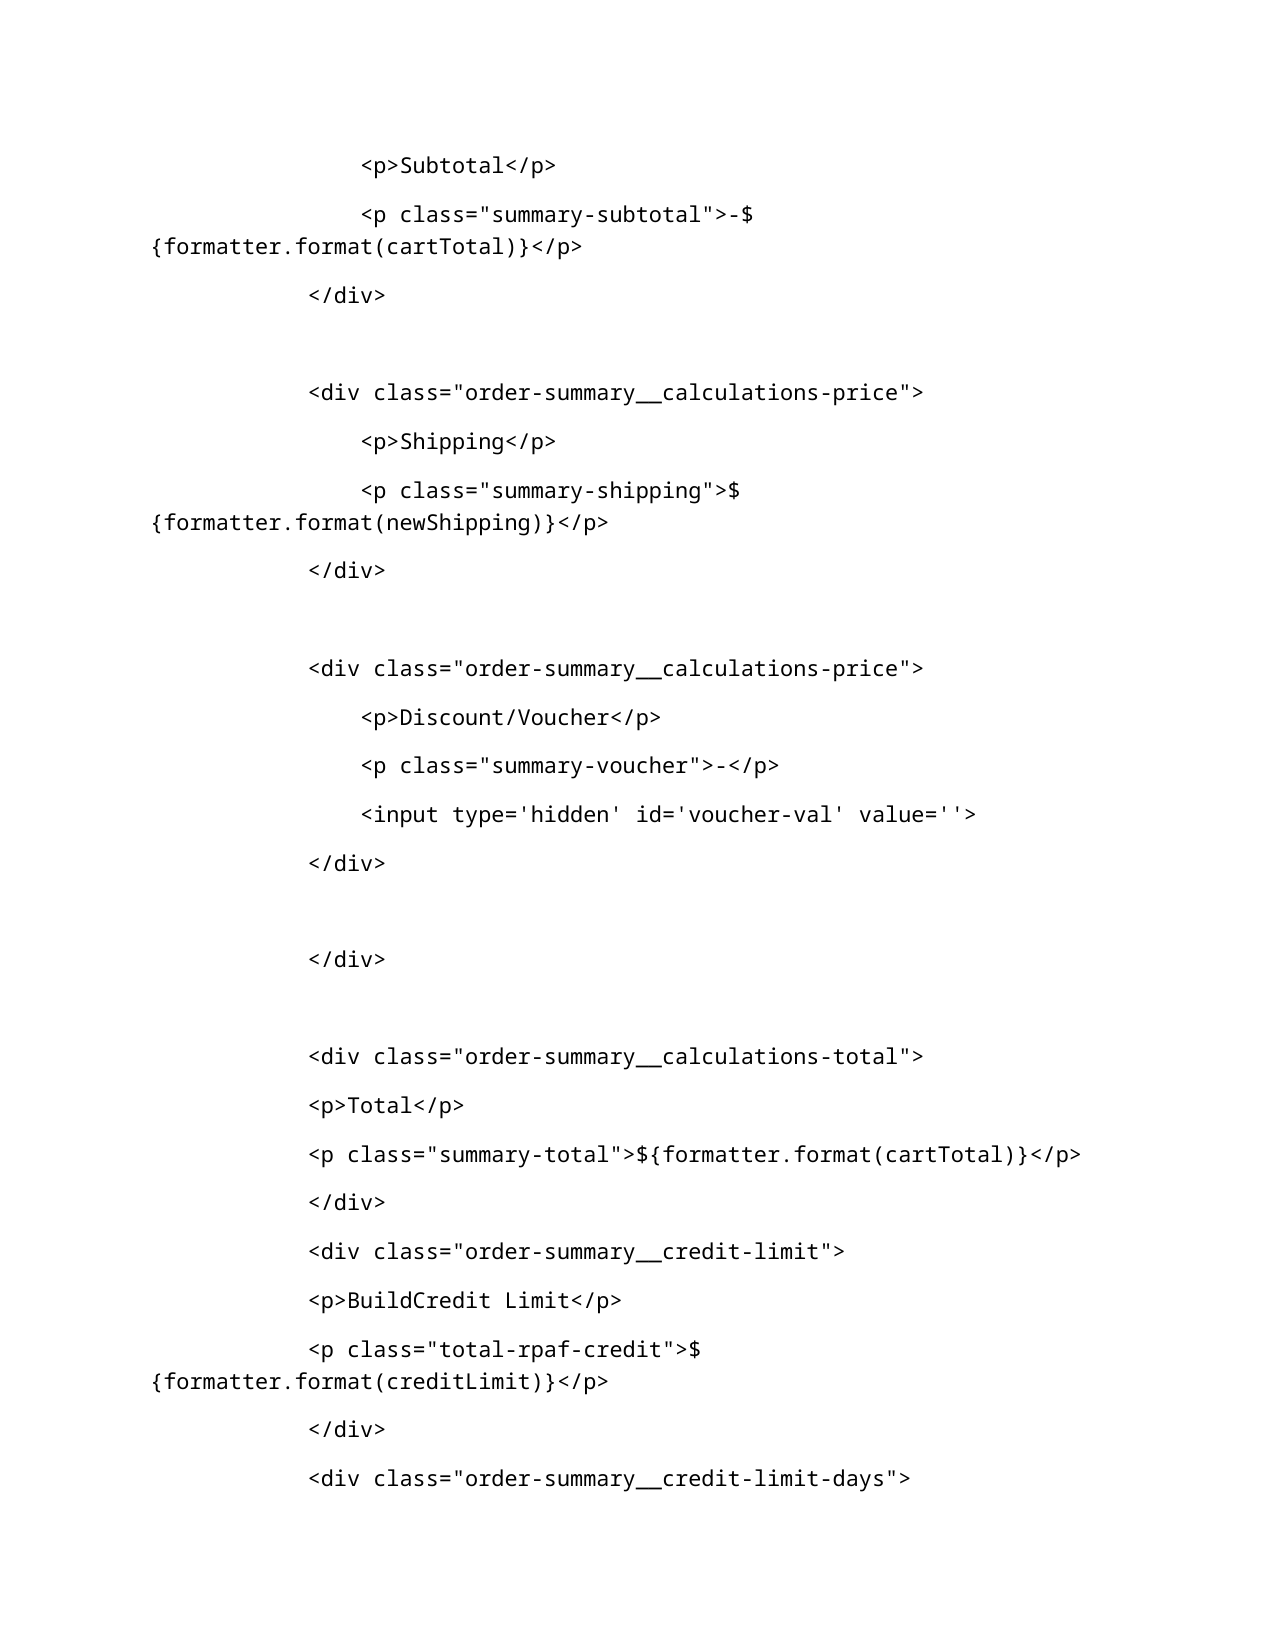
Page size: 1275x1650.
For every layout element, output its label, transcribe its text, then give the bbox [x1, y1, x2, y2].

text <p>Total</p> [150, 1090, 1125, 1119]
text </div> [150, 943, 1125, 973]
text <input type='hidden' id='voucher-val' value=''> [150, 799, 1125, 829]
text <p>Discount/Voucher</p> [150, 702, 1125, 731]
text <div class="order-summary__calculations-price"> [150, 653, 1125, 683]
text <p class="summary-voucher">-</p> [150, 750, 1125, 780]
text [150, 377, 1125, 407]
text </div> [150, 1414, 1125, 1444]
text <div class="order-summary__credit-limit-days"> [150, 1463, 1125, 1493]
text <p>BuildCredit Limit</p> [150, 1285, 1125, 1314]
text <p>Subtotal</p> [150, 150, 1125, 180]
text <p>Shipping</p> [150, 426, 1125, 456]
text <p class="summary-subtotal">-${formatter.format(cartTotal)}</p> [150, 199, 1125, 261]
text <div class="order-summary__credit-limit"> [150, 1236, 1125, 1266]
text </div> [150, 848, 1125, 878]
text </div> [150, 279, 1125, 309]
text </div> [150, 555, 1125, 585]
text </div> [150, 1187, 1125, 1217]
text <p class="summary-total">${formatter.format(cartTotal)}</p> [150, 1138, 1125, 1168]
text <p class="summary-shipping">${formatter.format(newShipping)}</p> [150, 474, 1125, 536]
text <p class="total-rpaf-credit">${formatter.format(creditLimit)}</p> [150, 1333, 1125, 1395]
text <div class="order-summary__calculations-total"> [150, 1041, 1125, 1071]
